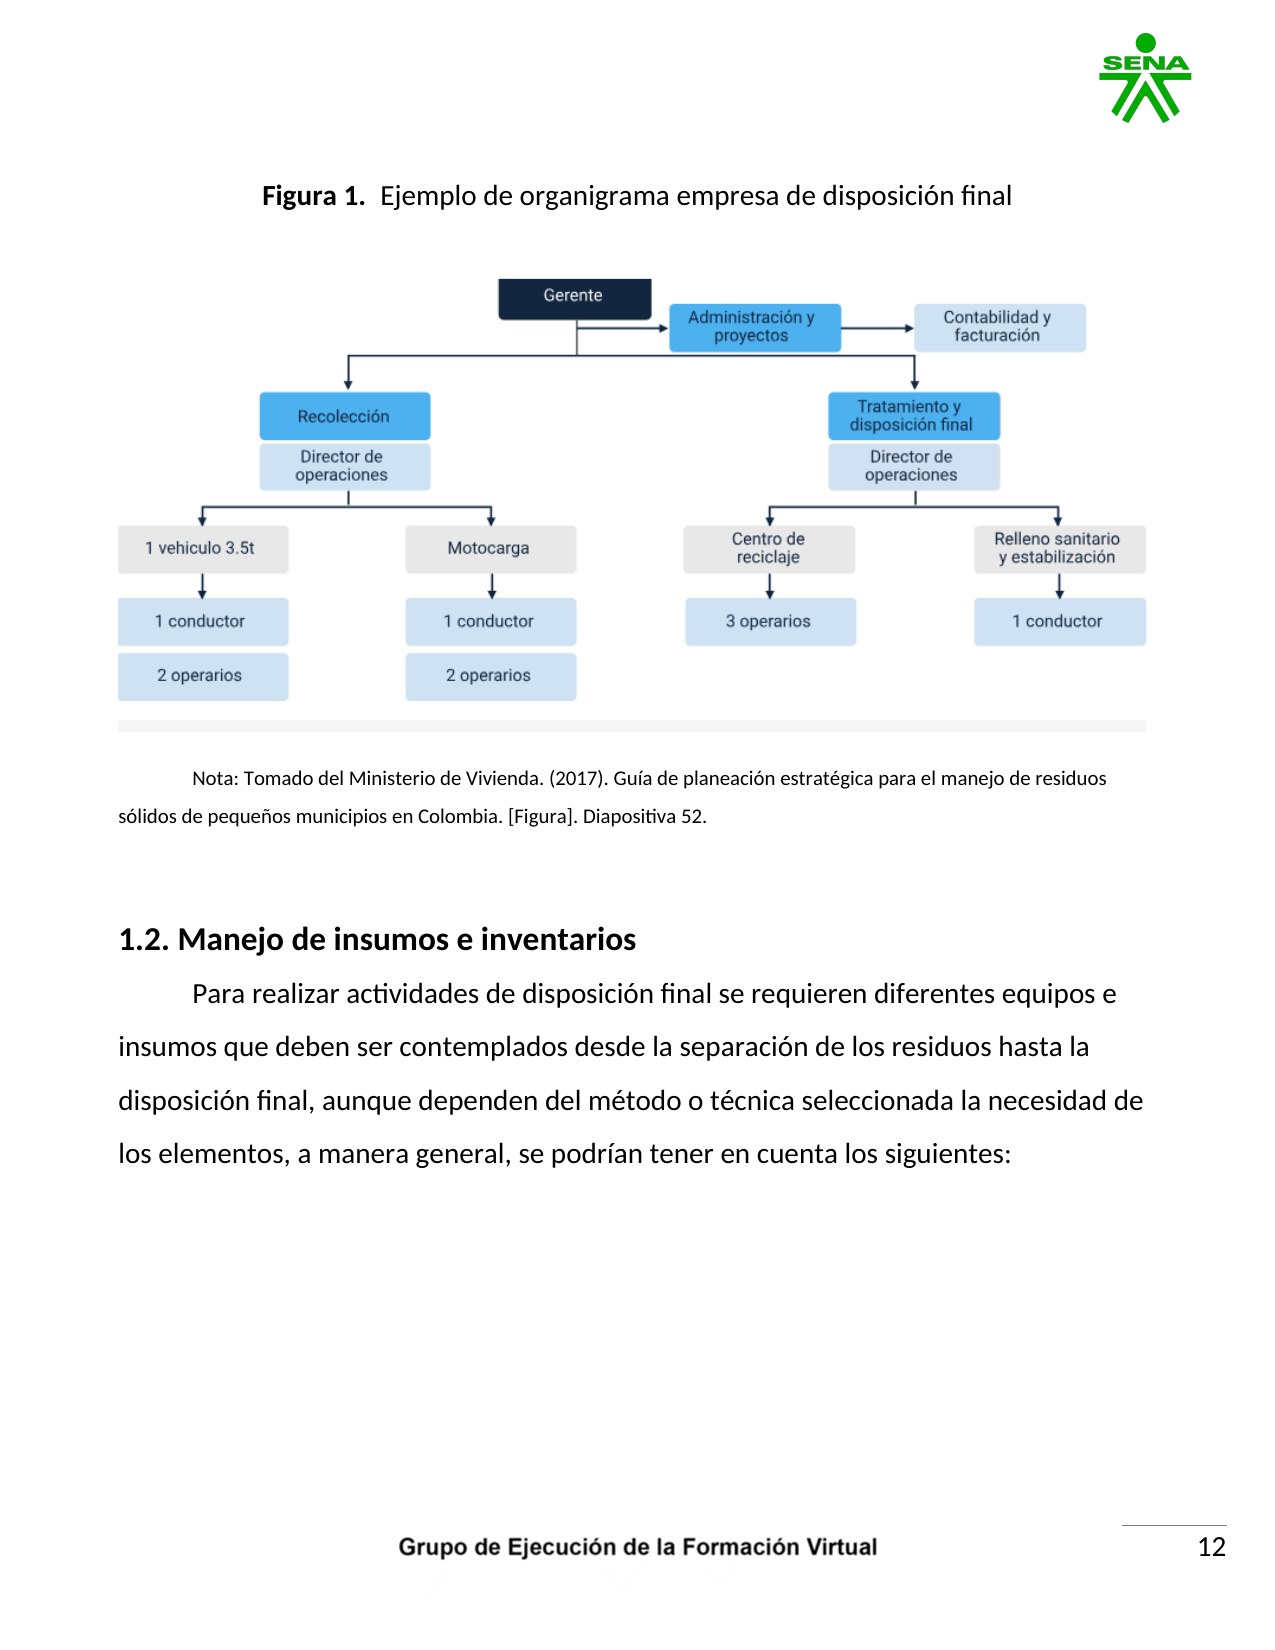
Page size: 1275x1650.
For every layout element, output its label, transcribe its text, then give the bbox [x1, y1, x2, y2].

subtitle Manejo de insumos e inventarios [118, 917, 1157, 958]
picture [0, 1486, 1275, 1598]
picture [118, 247, 1157, 732]
text Para realizar actividades de disposición final se requieren diferentes equipos e insumos que deben ser contemplados desde la separación de los residuos hasta la disposición final, aunque dependen del método o técnica seleccionada la necesidad de los elementos, a manera general, se podrían tener en cuenta los siguientes: [118, 975, 1152, 1171]
text Ejemplo de organigrama empresa de disposición final [118, 177, 1157, 213]
picture [1099, 33, 1192, 123]
text Nota: Tomado del Ministerio de Vivienda. (2017). Guía de planeación estratégica para el manejo de residuos sólidos de pequeños municipios en Colombia. [Figura]. Diapositiva 52. [118, 766, 1152, 829]
